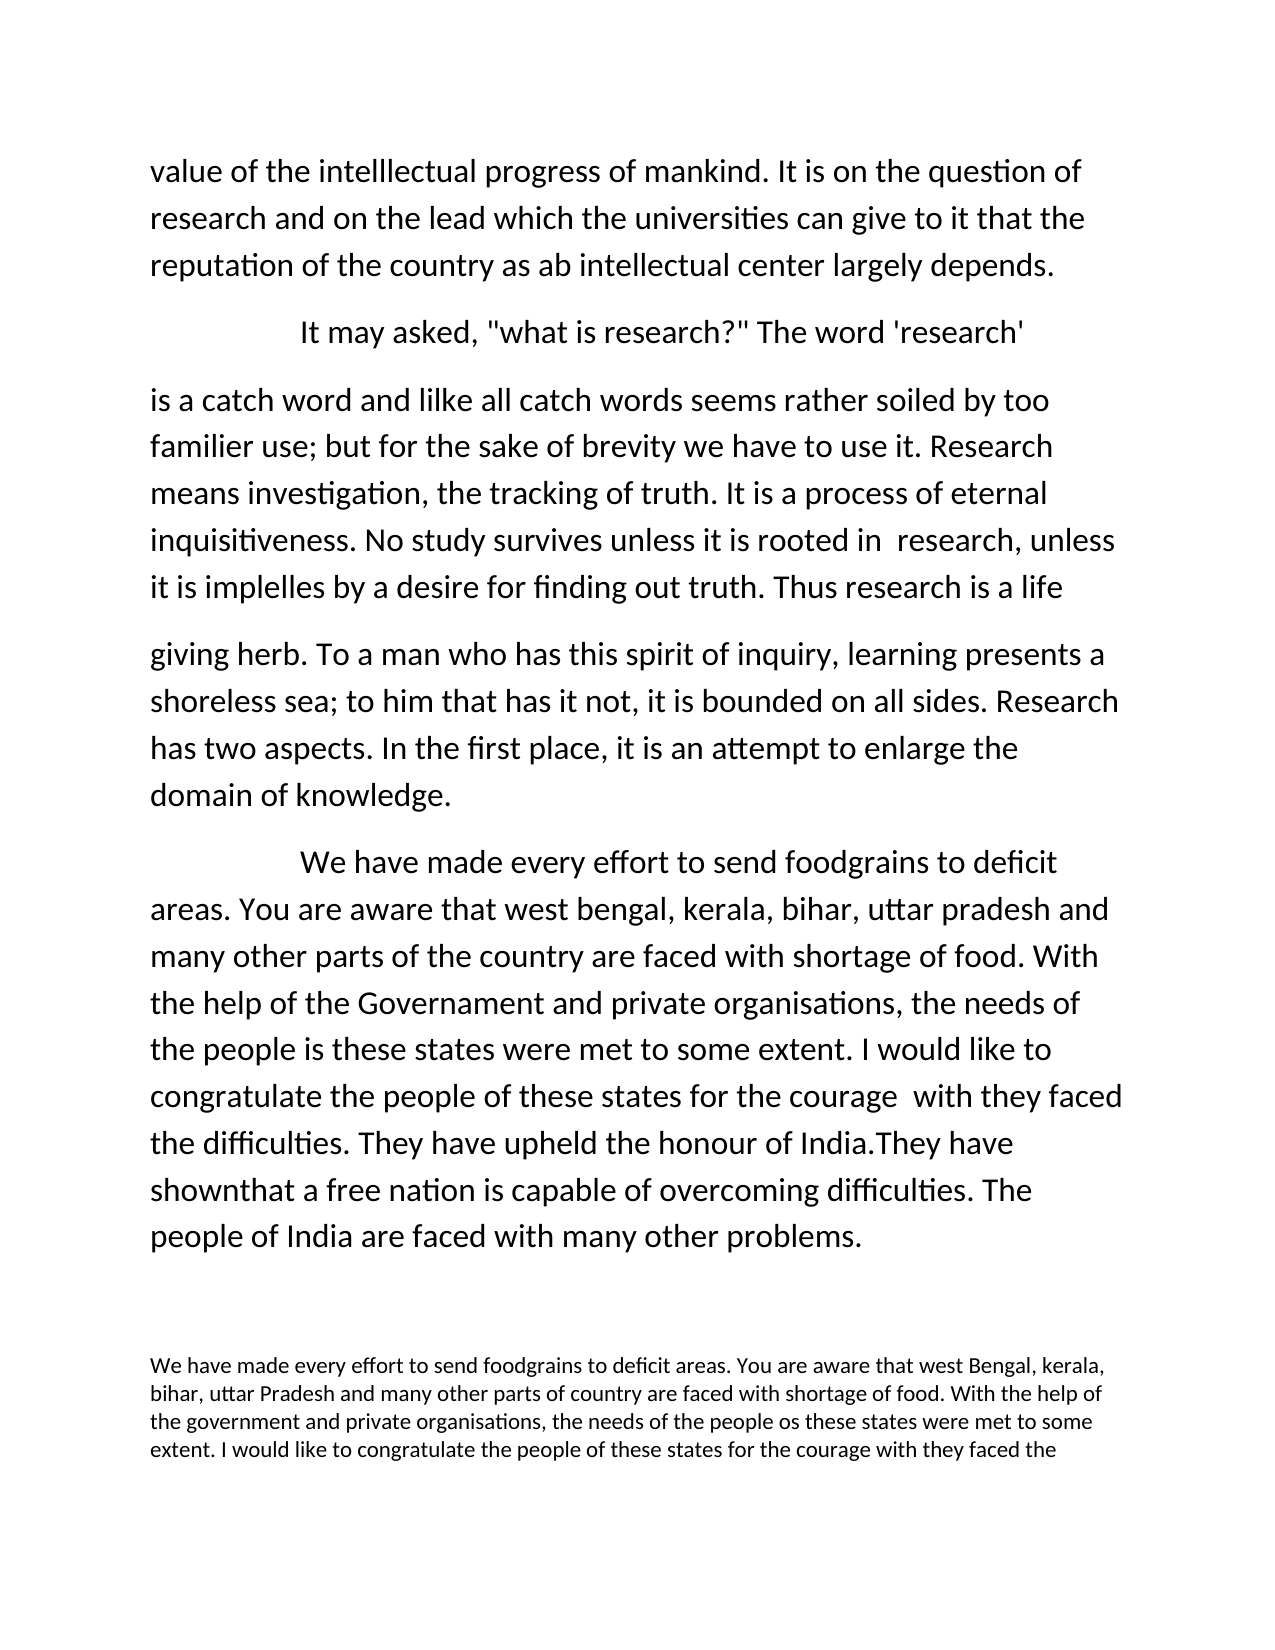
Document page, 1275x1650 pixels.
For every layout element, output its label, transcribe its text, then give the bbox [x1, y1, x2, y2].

text It may asked, "what is research?" The word 'research' [150, 311, 1125, 352]
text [150, 1351, 1125, 1463]
text We have made every effort to send foodgrains to deficit areas. You are aware that west bengal, kerala, bihar, uttar pradesh and many other parts of the country are faced with shortage of food. With the help of the Governament and private organisations, the needs of the people is these states were met to some extent. I would like to congratulate the people of these states for the courage with they faced the difficulties. They have upheld the honour of India.They have shownthat a free nation is capable of overcoming difficulties. The people of India are faced with many other problems. [150, 841, 1125, 1256]
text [150, 150, 1125, 284]
text giving herb. To a man who has this spirit of inquiry, learning presents a shoreless sea; to him that has it not, it is bounded on all sides. Research has two aspects. In the first place, it is an attempt to enlarge the domain of knowledge. [150, 633, 1125, 814]
text is a catch word and lilke all catch words seems rather soiled by too familier use; but for the sake of brevity we have to use it. Research means investigation, the tracking of truth. It is a process of eternal inquisitiveness. No study survives unless it is rooted in research, unless it is implelles by a desire for finding out truth. Thus research is a life [150, 379, 1125, 607]
